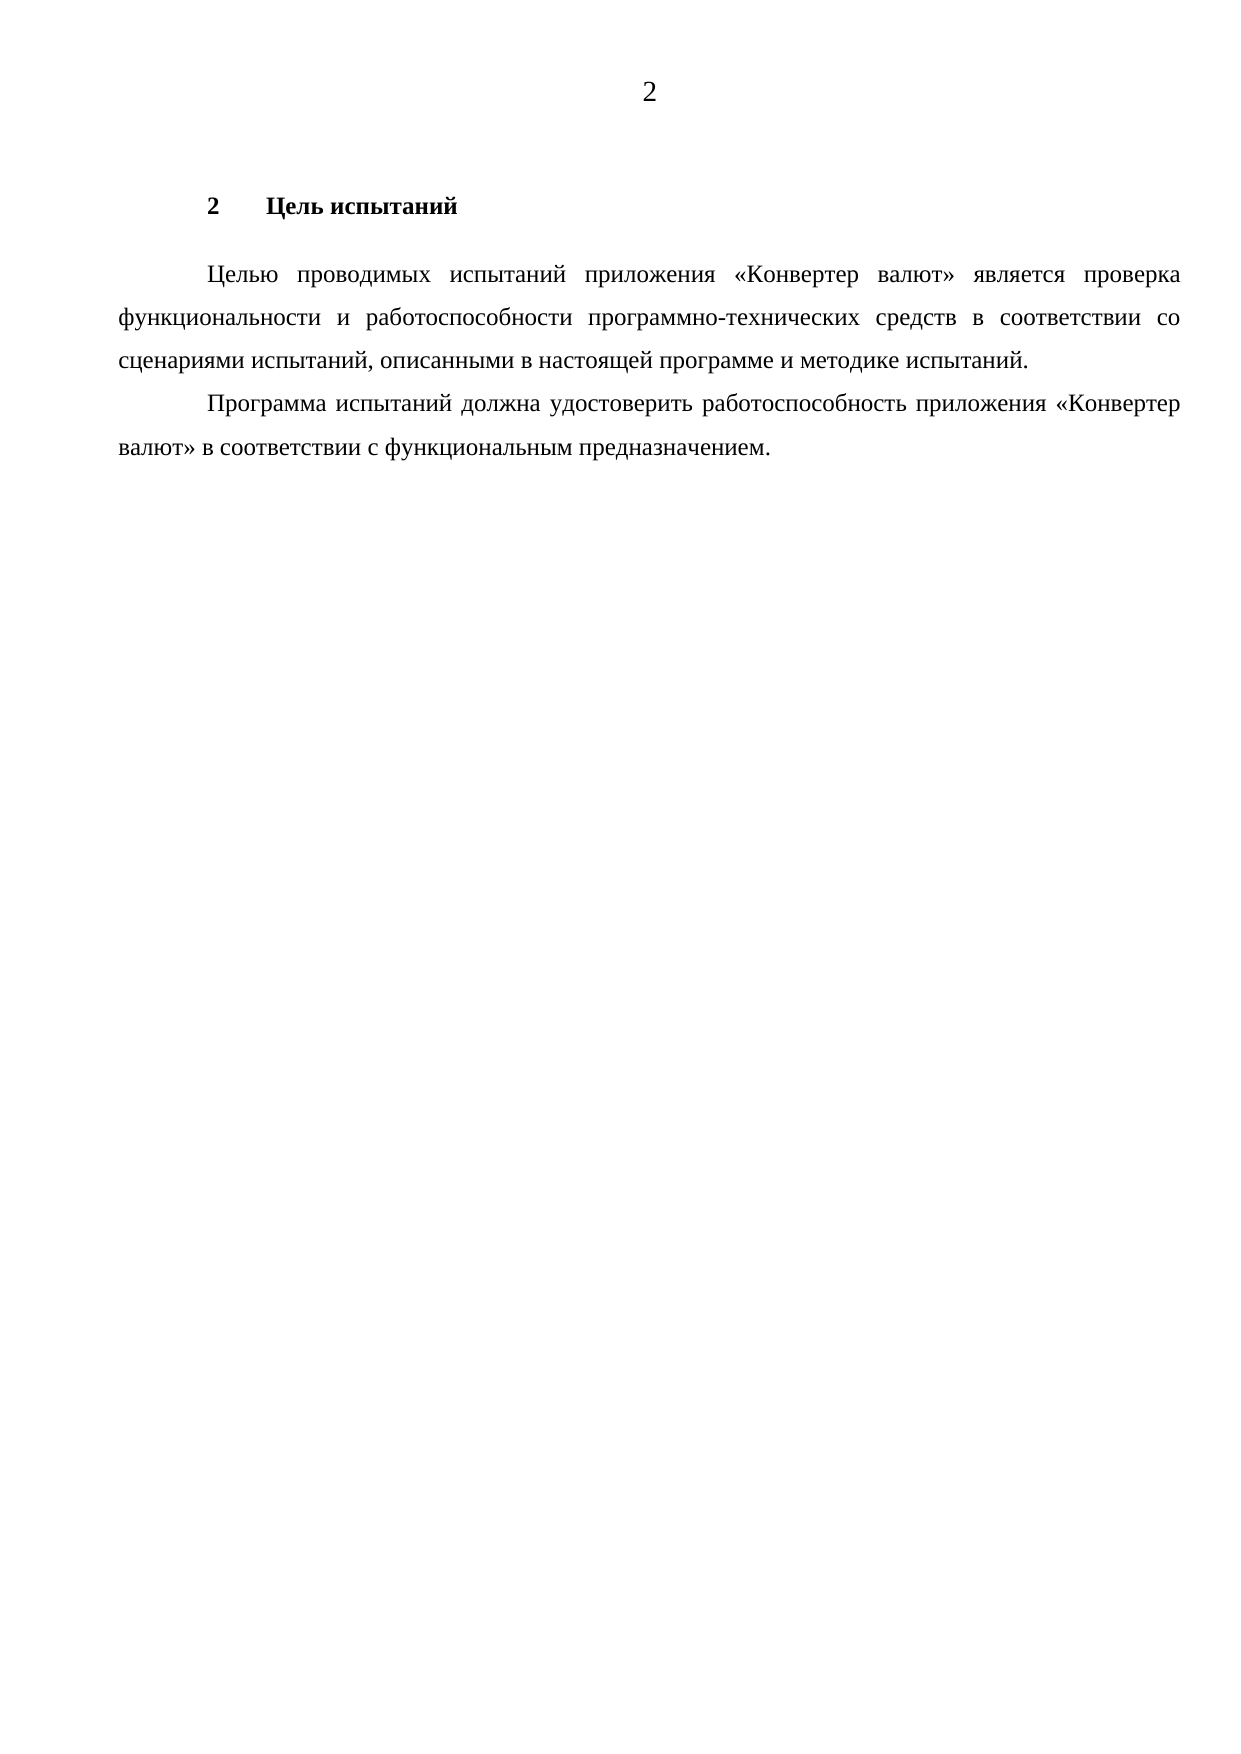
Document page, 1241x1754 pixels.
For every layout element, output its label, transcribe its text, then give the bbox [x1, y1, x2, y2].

subtitle Цель испытаний [118, 191, 1181, 220]
text Целью проводимых испытаний приложения «Конвертер валют» является проверка функциональности и работоспособности программно-технических средств в соответствии со сценариями испытаний, описанными в настоящей программе и методике испытаний. [118, 259, 1181, 374]
text Программа испытаний должна удостоверить работоспособность приложения «Конвертер валют» в соответствии с функциональным предназначением. [118, 388, 1181, 460]
